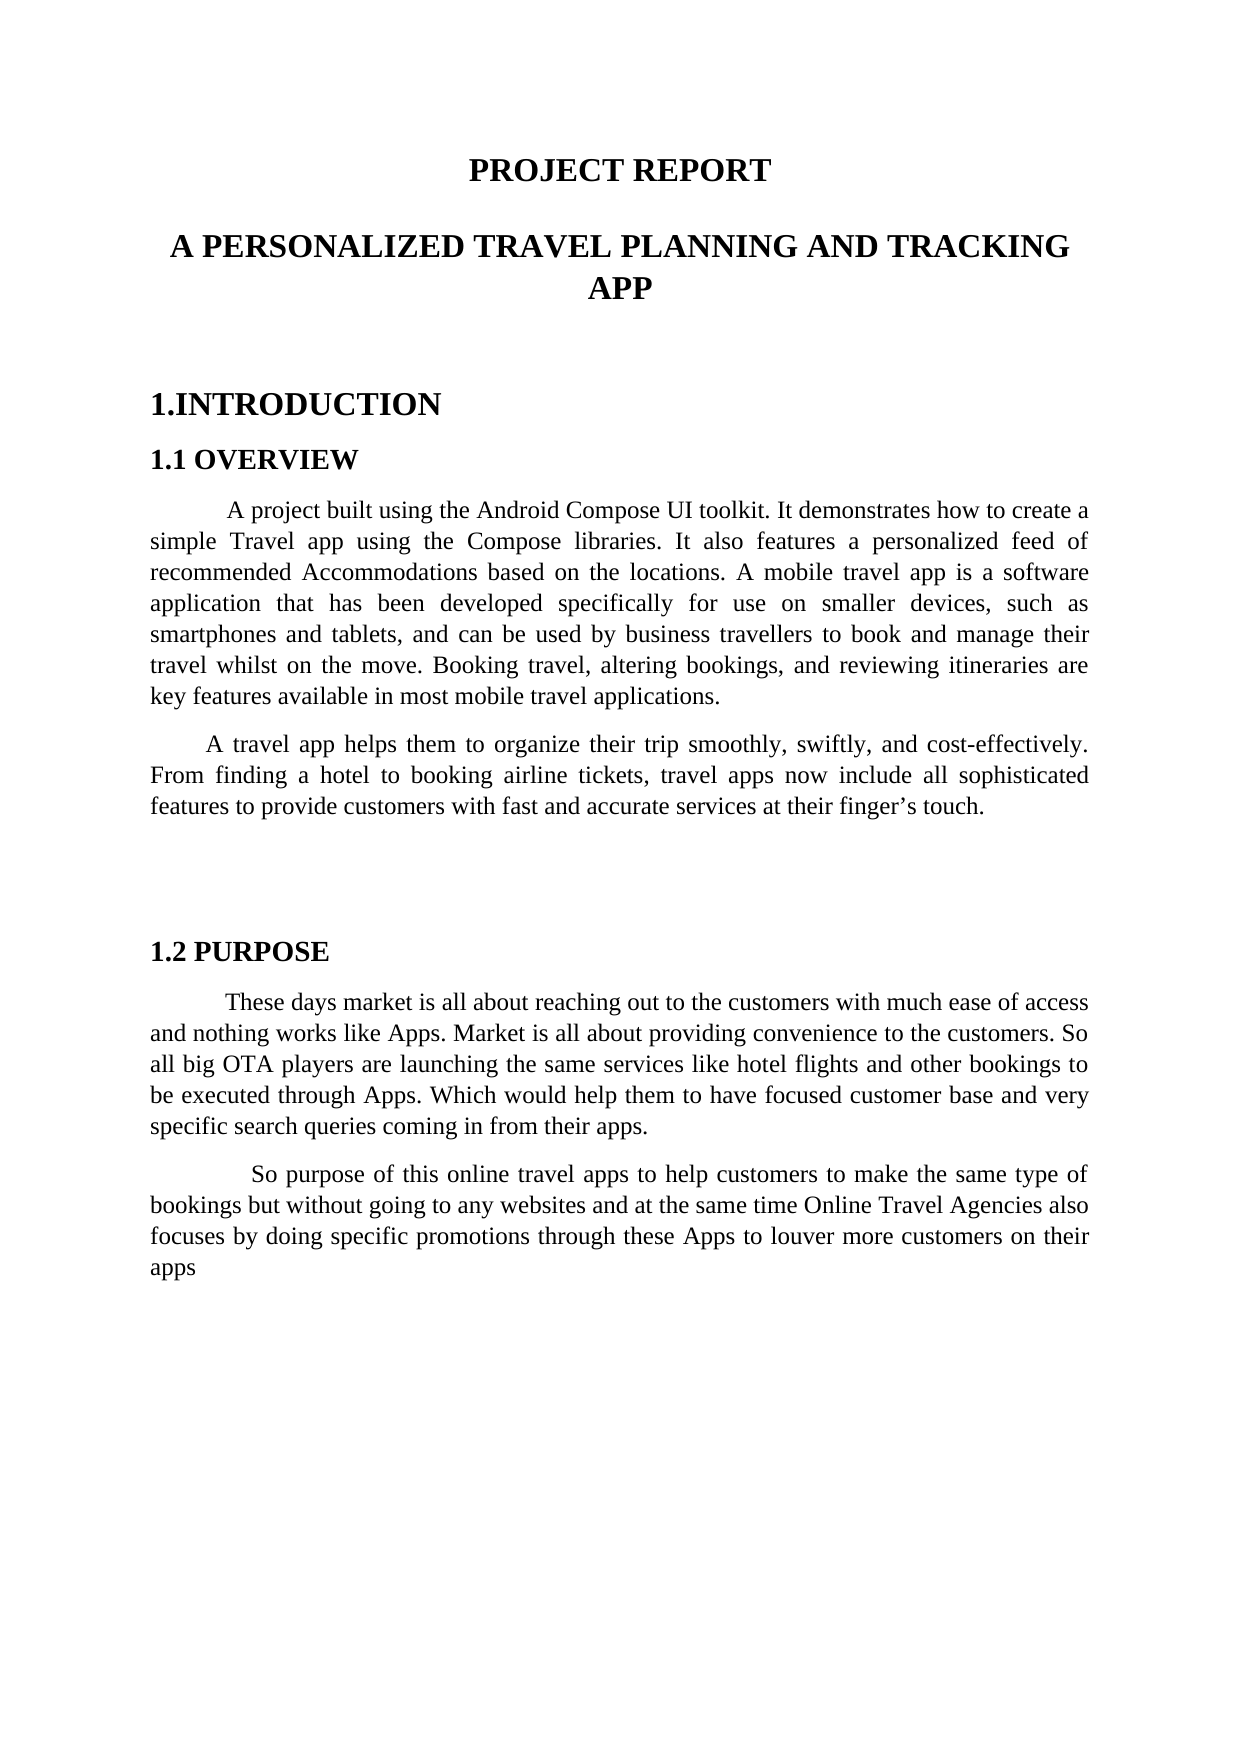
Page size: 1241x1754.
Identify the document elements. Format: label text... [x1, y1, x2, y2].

text PROJECT REPORT [150, 150, 1090, 188]
text These days market is all about reaching out to the customers with much ease of access and nothing works like Apps. Market is all about providing convenience to the customers. So all big OTA players are launching the same services like hotel flights and other bookings to be executed through Apps. Which would help them to have focused customer base and very specific search queries coming in from their apps. [150, 987, 1090, 1140]
text A project built using the Android Compose UI toolkit. It demonstrates how to create a simple Travel app using the Compose libraries. It also features a personalized feed of recommended Accommodations based on the locations. A mobile travel app is a software application that has been developed specifically for use on smaller devices, such as smartphones and tablets, and can be used by business travellers to book and manage their travel whilst on the move. Booking travel, altering bookings, and reviewing itineraries are key features available in most mobile travel applications. [150, 495, 1090, 710]
text So purpose of this online travel apps to help customers to make the same type of bookings but without going to any websites and at the same time Online Travel Agencies also focuses by doing specific promotions through these Apps to louver more customers on their apps [150, 1159, 1090, 1281]
text A PERSONALIZED TRAVEL PLANNING AND TRACKING APP [150, 227, 1090, 306]
text 1.2 PURPOSE [150, 934, 1090, 968]
text 1.1 OVERVIEW [150, 442, 1090, 476]
text 1.INTRODUCTION [150, 384, 1090, 422]
text A travel app helps them to organize their trip smoothly, swiftly, and cost-effectively. From finding a hotel to booking airline tickets, travel apps now include all sophisticated features to provide customers with fast and accurate services at their finger’s touch. [150, 729, 1090, 820]
